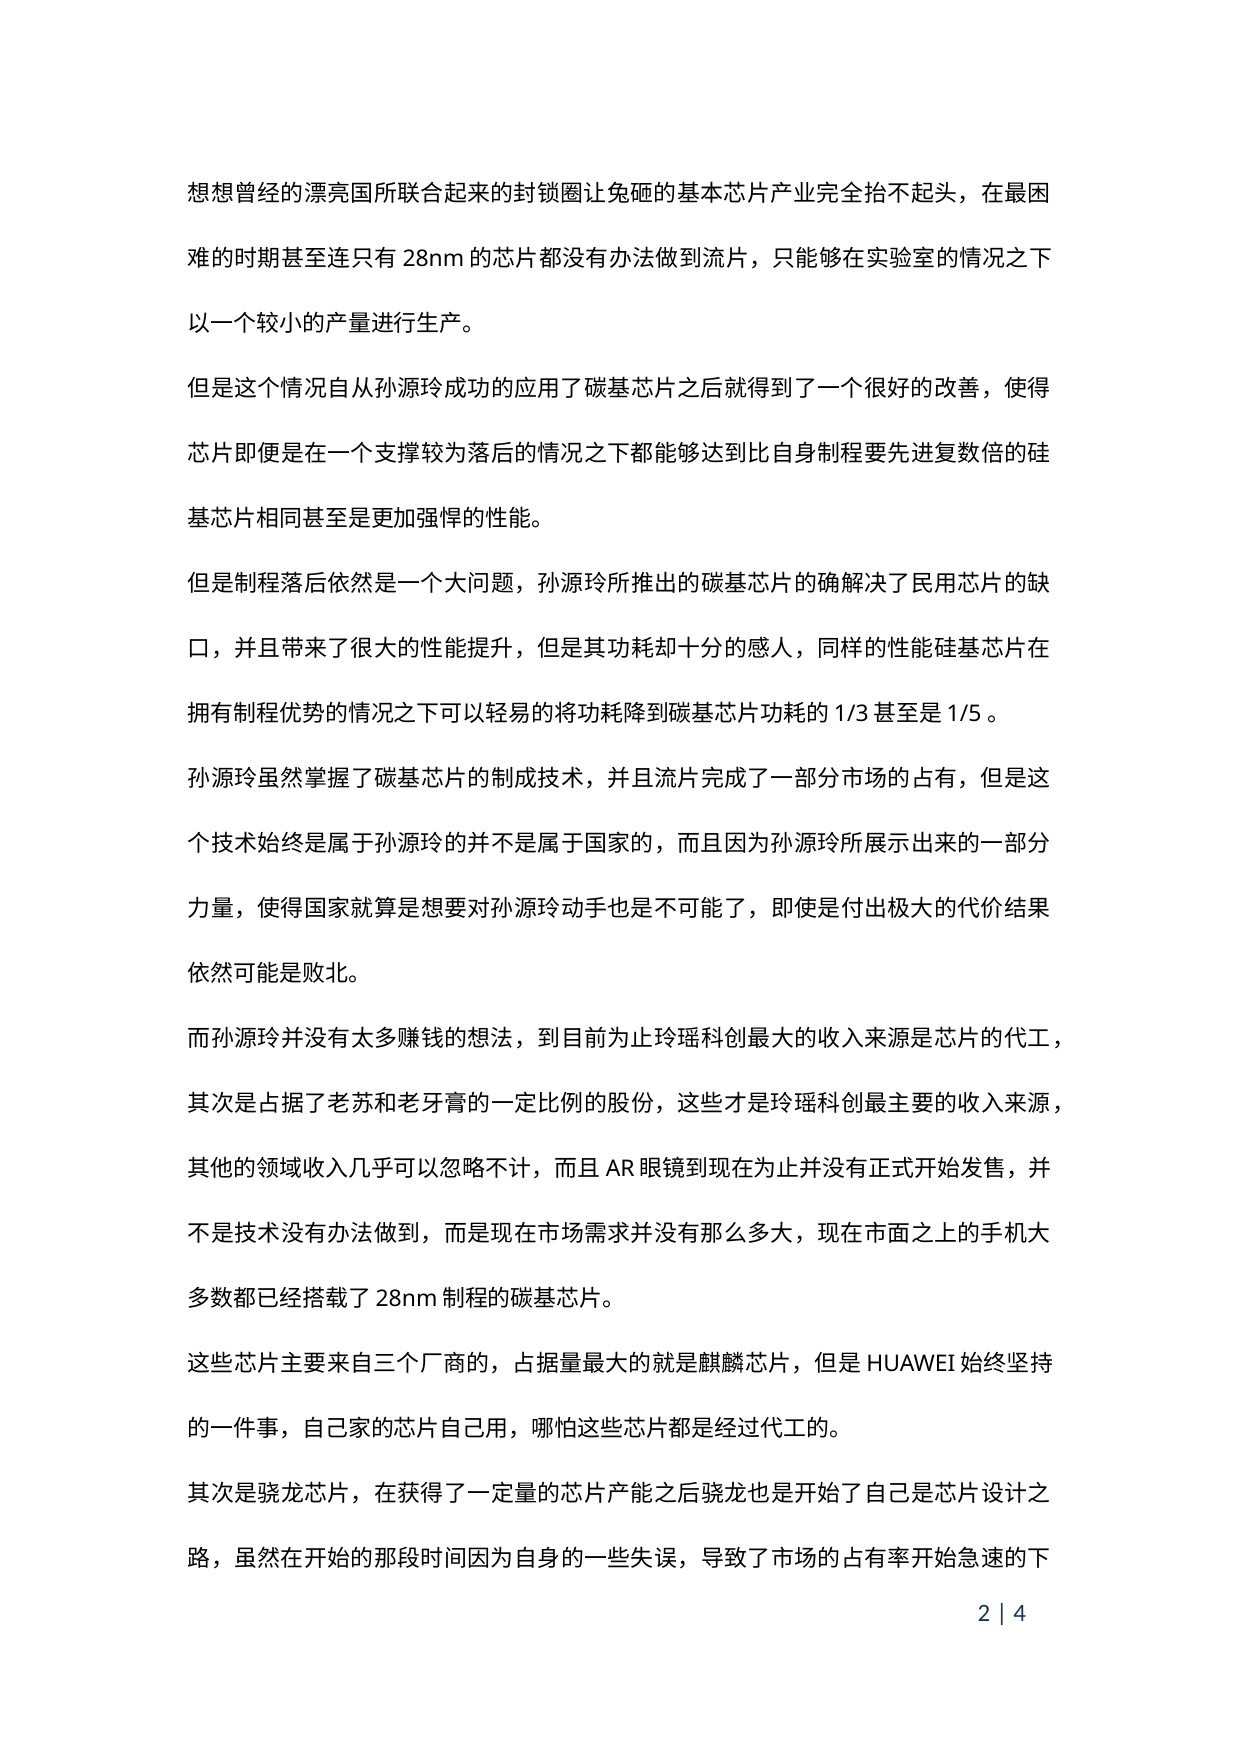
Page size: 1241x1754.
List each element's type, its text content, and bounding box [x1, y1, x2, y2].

text 但是这个情况自从孙源玲成功的应用了碳基芯片之后就得到了一个很好的改善，使得芯片即便是在一个支撑较为落后的情况之下都能够达到比自身制程要先进复数倍的硅基芯片相同甚至是更加强悍的性能。 [187, 353, 1053, 548]
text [187, 1458, 1053, 1588]
text 而孙源玲并没有太多赚钱的想法，到目前为止玲瑶科创最大的收入来源是芯片的代工，其次是占据了老苏和老牙膏的一定比例的股份，这些才是玲瑶科创最主要的收入来源，其他的领域收入几乎可以忽略不计，而且AR眼镜到现在为止并没有正式开始发售，并不是技术没有办法做到，而是现在市场需求并没有那么多大，现在市面之上的手机大多数都已经搭载了28nm制程的碳基芯片。 [187, 1003, 1053, 1328]
text 想想曾经的漂亮国所联合起来的封锁圈让兔砸的基本芯片产业完全抬不起头，在最困难的时期甚至连只有28nm的芯片都没有办法做到流片，只能够在实验室的情况之下以一个较小的产量进行生产。 [187, 158, 1053, 353]
text 这些芯片主要来自三个厂商的，占据量最大的就是麒麟芯片，但是HUAWEI始终坚持的一件事，自己家的芯片自己用，哪怕这些芯片都是经过代工的。 [187, 1328, 1053, 1458]
text 但是制程落后依然是一个大问题，孙源玲所推出的碳基芯片的确解决了民用芯片的缺口，并且带来了很大的性能提升，但是其功耗却十分的感人，同样的性能硅基芯片在拥有制程优势的情况之下可以轻易的将功耗降到碳基芯片功耗的1/3甚至是1/5 。 [187, 548, 1053, 743]
text 孙源玲虽然掌握了碳基芯片的制成技术，并且流片完成了一部分市场的占有，但是这个技术始终是属于孙源玲的并不是属于国家的，而且因为孙源玲所展示出来的一部分力量，使得国家就算是想要对孙源玲动手也是不可能了，即使是付出极大的代价结果依然可能是败北。 [187, 743, 1053, 1003]
